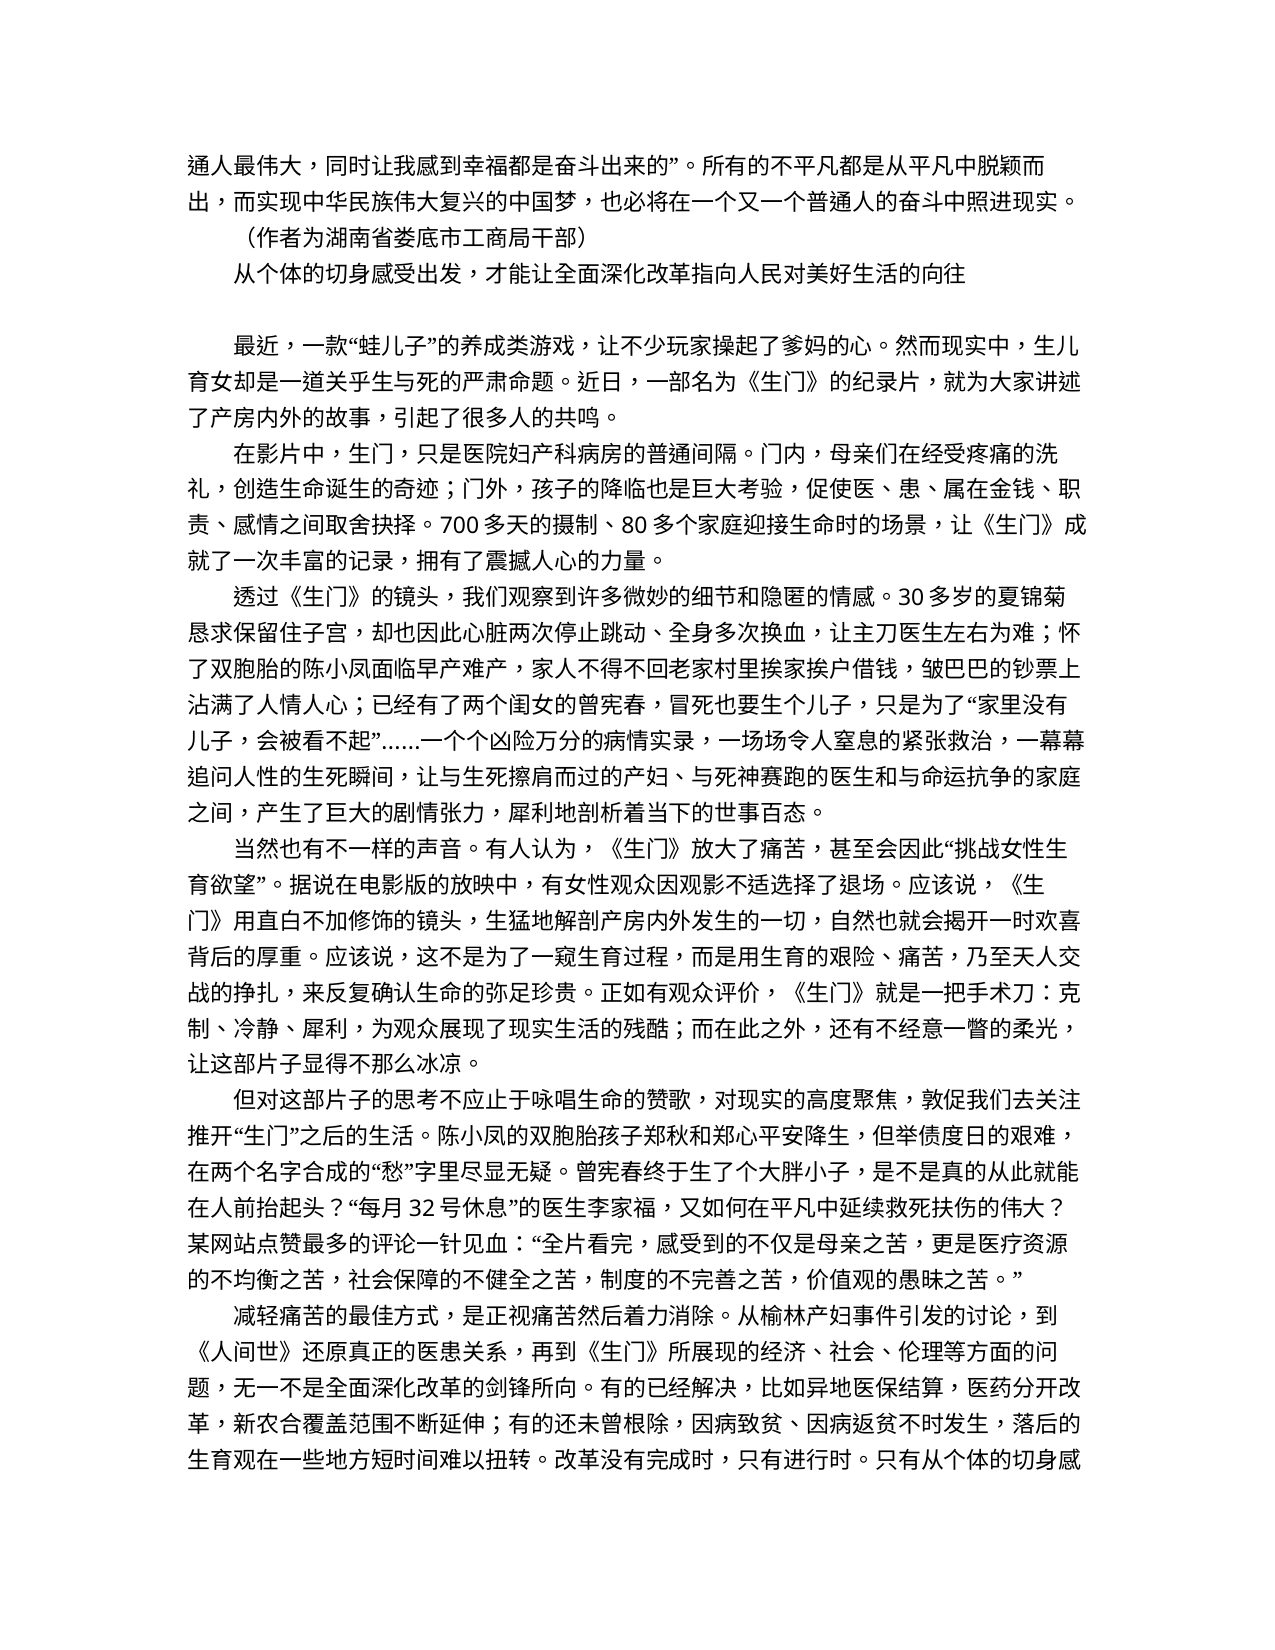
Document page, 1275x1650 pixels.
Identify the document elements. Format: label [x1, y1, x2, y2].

text [187, 150, 1087, 1475]
